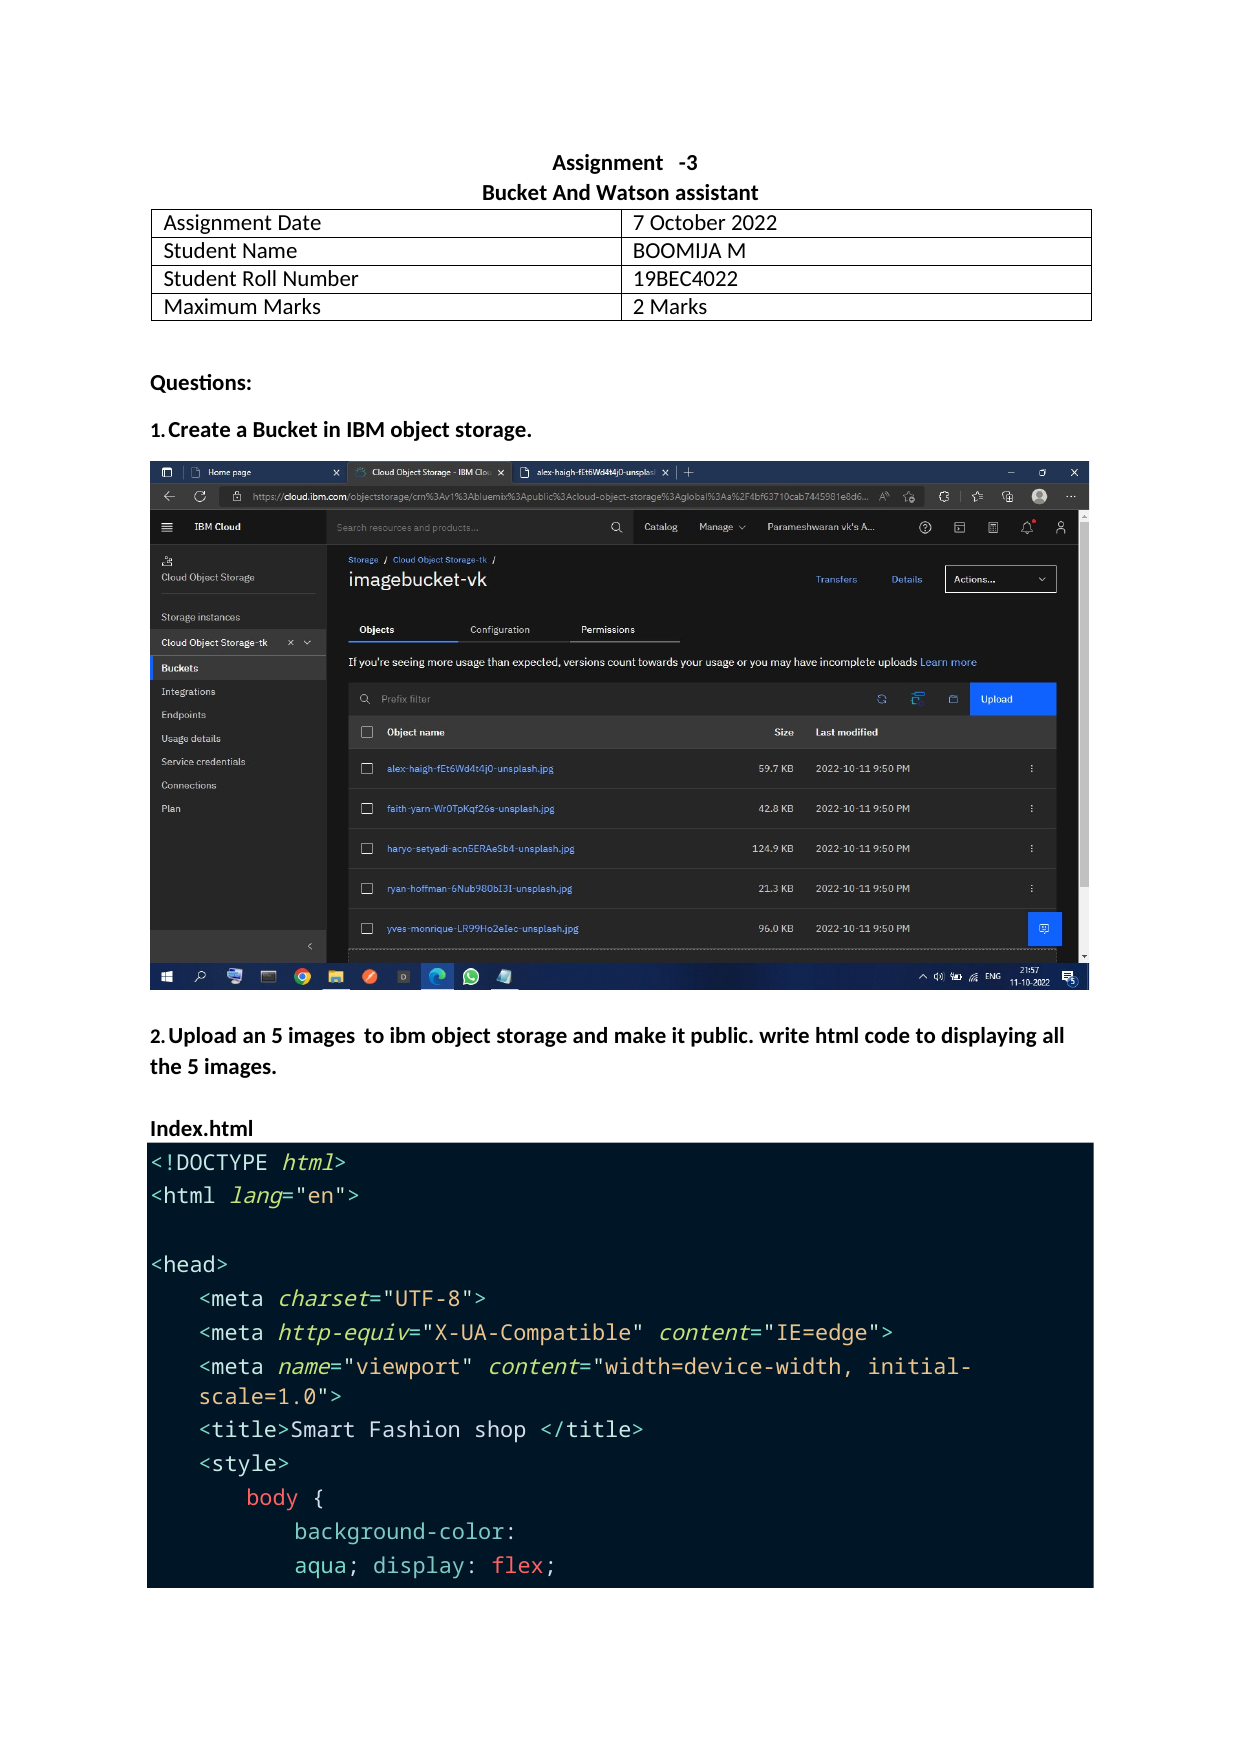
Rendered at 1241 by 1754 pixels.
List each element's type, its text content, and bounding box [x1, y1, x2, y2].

picture [150, 461, 1090, 990]
list Upload an 5 images to ibm object storage and make it public. write html code to displaying all the 5 images. [150, 1021, 1091, 1080]
table_header 7 October 2022 [622, 210, 1091, 237]
text Questions: [150, 368, 1105, 396]
table_cell Student Roll Number [152, 266, 621, 292]
table_cell 19BEC4022 [622, 266, 1091, 292]
table_cell BOOMIJA M [622, 238, 1091, 264]
table_cell Student Name [152, 238, 621, 264]
table_cell 2 Marks [622, 294, 1091, 320]
subtitle Index.html [150, 1114, 1105, 1143]
table_cell Maximum Marks [152, 294, 621, 320]
subtitle Create a Bucket in IBM object storage. [150, 415, 1105, 443]
subtitle Assignment -3 Bucket And Watson assistant [482, 148, 759, 206]
table_header Assignment Date [152, 210, 621, 237]
